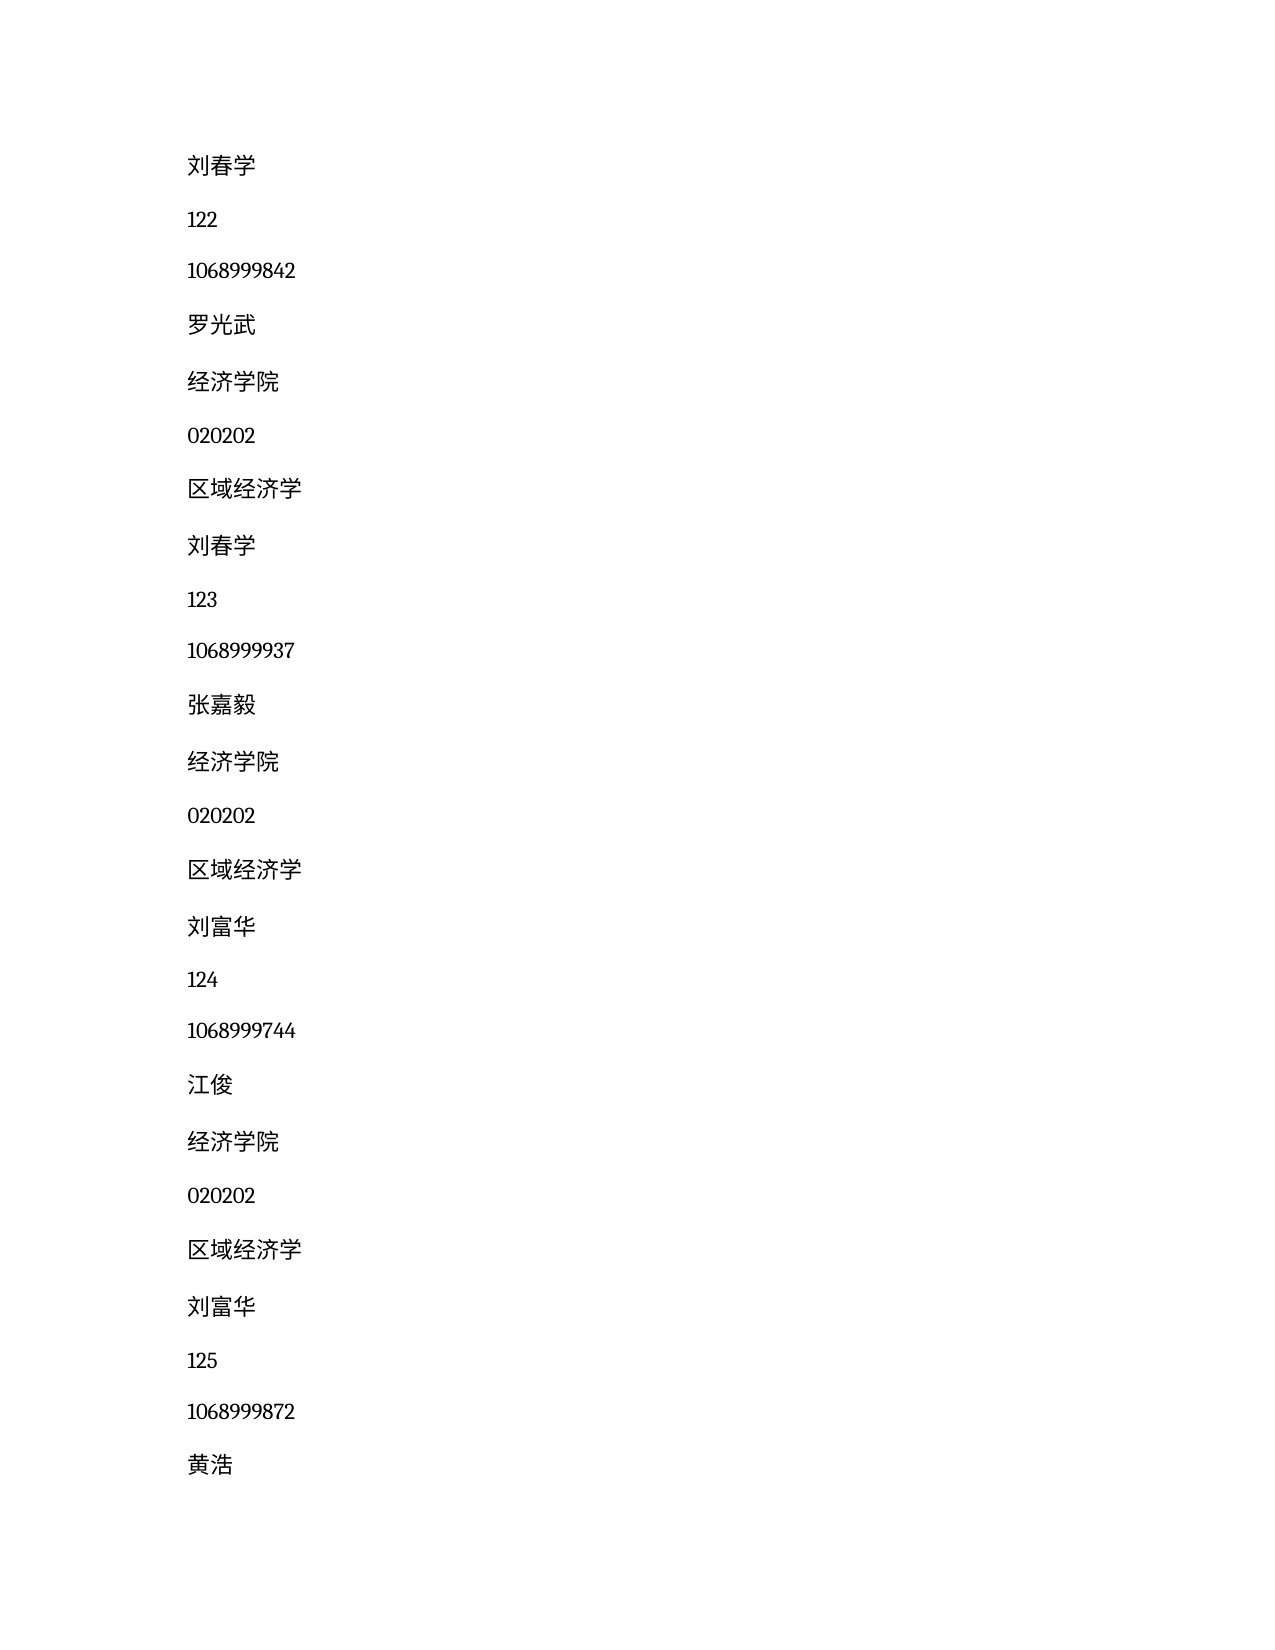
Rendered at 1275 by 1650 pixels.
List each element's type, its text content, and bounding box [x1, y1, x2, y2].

text 122 [187, 207, 1087, 233]
text 经济学院 [187, 366, 1087, 397]
text 黄浩 [187, 1449, 1087, 1481]
text 1068999872 [187, 1398, 1087, 1425]
text 刘富华 [187, 910, 1087, 942]
text 刘春学 [187, 150, 1087, 181]
text 区域经济学 [187, 473, 1087, 505]
text 124 [187, 967, 1087, 993]
text 区域经济学 [187, 1234, 1087, 1265]
text 020202 [187, 803, 1087, 829]
text 020202 [187, 1183, 1087, 1209]
text 刘春学 [187, 530, 1087, 561]
text 刘富华 [187, 1291, 1087, 1322]
text 罗光武 [187, 309, 1087, 340]
text 123 [187, 587, 1087, 613]
text 1068999744 [187, 1018, 1087, 1044]
text 1068999937 [187, 638, 1087, 664]
text 125 [187, 1347, 1087, 1374]
text 020202 [187, 422, 1087, 449]
text 张嘉毅 [187, 689, 1087, 720]
text 经济学院 [187, 1126, 1087, 1157]
text 江俊 [187, 1069, 1087, 1101]
text 1068999842 [187, 258, 1087, 284]
text 区域经济学 [187, 854, 1087, 885]
text 经济学院 [187, 746, 1087, 777]
